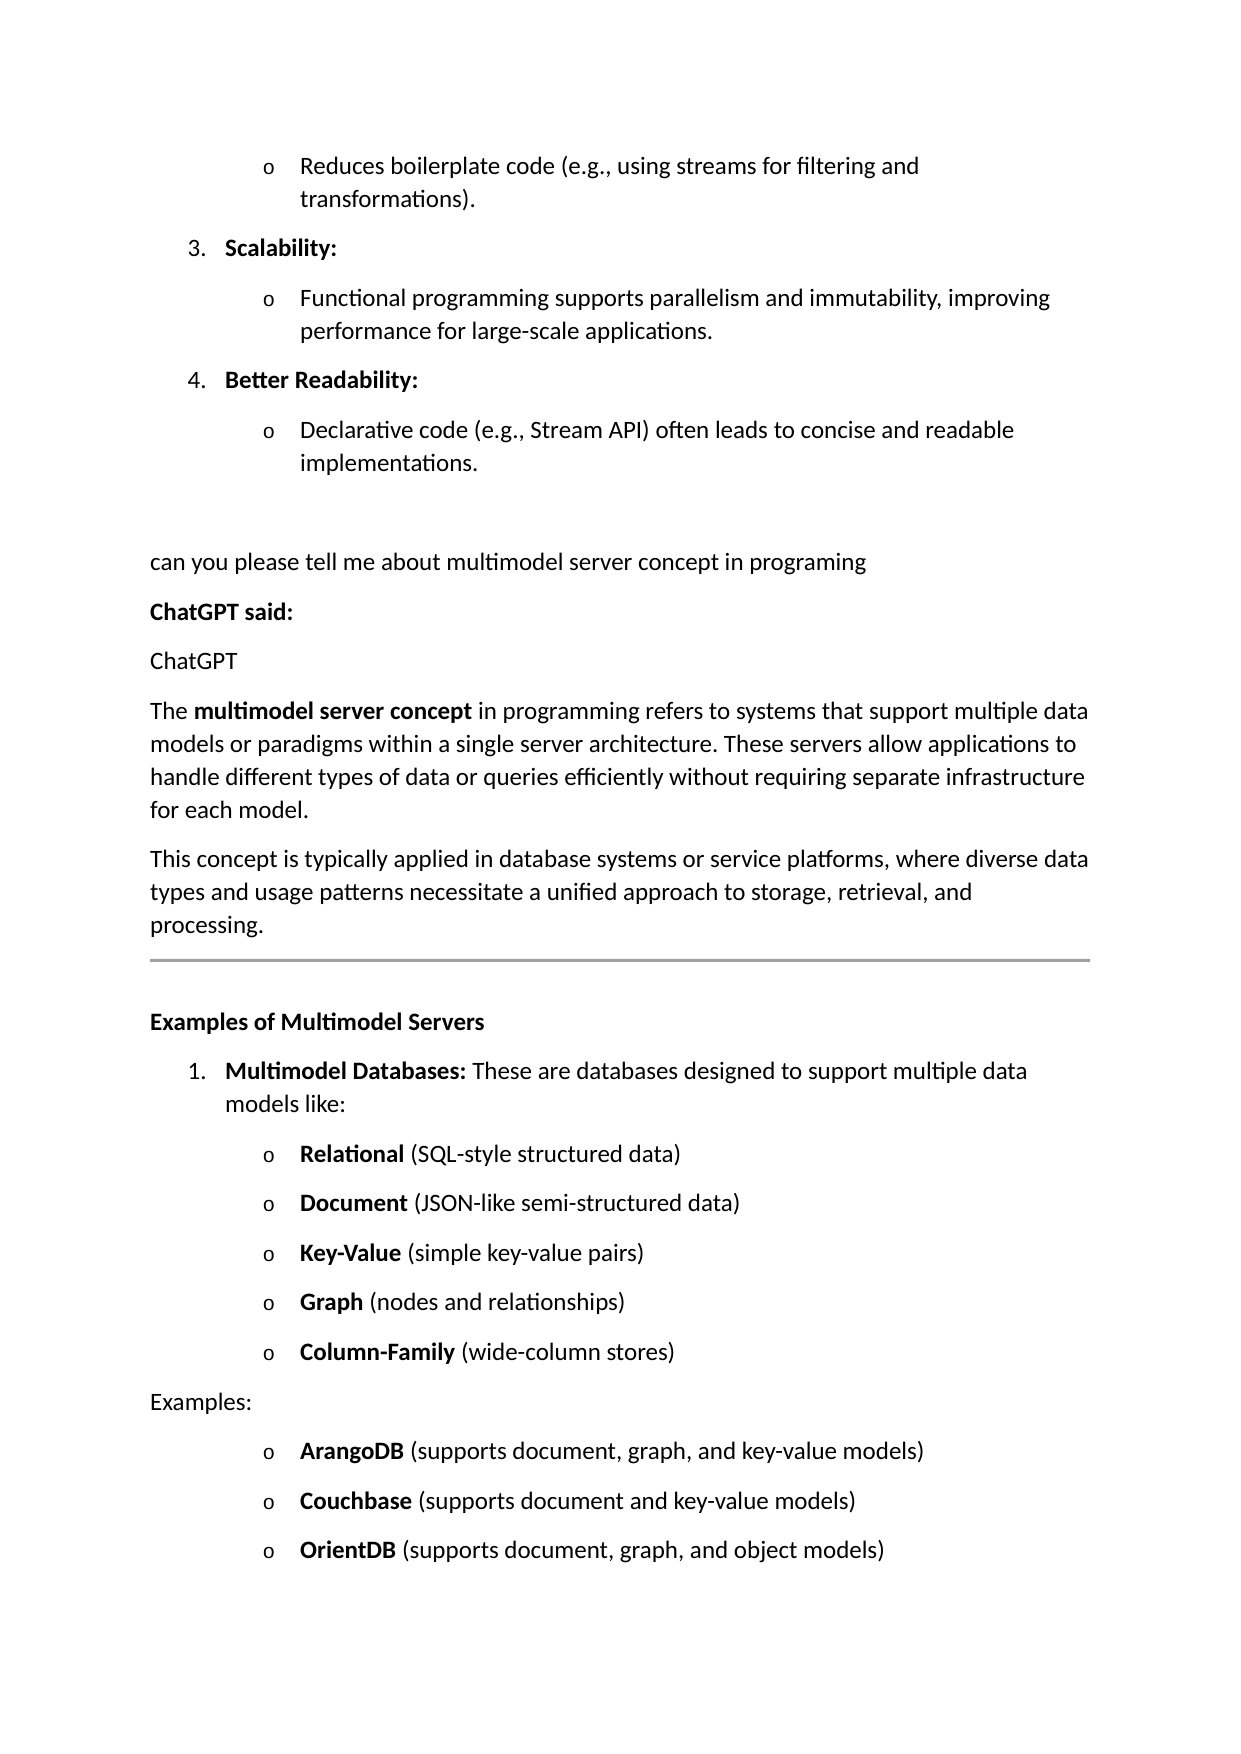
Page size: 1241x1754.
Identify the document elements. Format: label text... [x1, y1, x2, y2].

text This concept is typically applied in database systems or service platforms, where diverse data types and usage patterns necessitate a unified approach to storage, retrieval, and processing. [150, 843, 1090, 940]
list Declarative code (e.g., Stream API) often leads to concise and readable implementations. [262, 414, 1090, 478]
text Examples of Multimodel Servers [150, 1006, 1090, 1036]
text Examples: [150, 1386, 1090, 1416]
list Relational (SQL-style structured data) [262, 1138, 1090, 1168]
list Couchbase (supports document and key-value models) [262, 1485, 1090, 1515]
list Document (JSON-like semi-structured data) [262, 1187, 1090, 1218]
list Functional programming supports parallelism and immutability, improving performance for large-scale applications. [262, 282, 1090, 346]
list Reduces boilerplate code (e.g., using streams for filtering and transformations). [262, 150, 1090, 213]
list OrientDB (supports document, graph, and object models) [262, 1534, 1090, 1565]
list Graph (nodes and relationships) [262, 1286, 1090, 1317]
list Column-Family (wide-column stores) [262, 1336, 1090, 1367]
text ChatGPT said: [150, 596, 1090, 626]
list Key-Value (simple key-value pairs) [262, 1237, 1090, 1267]
list Scalability: [187, 232, 1090, 263]
list ArangoDB (supports document, graph, and key-value models) [262, 1435, 1090, 1466]
text The multimodel server concept in programming refers to systems that support multiple data models or paradigms within a single server architecture. These servers allow applications to handle different types of data or queries efficiently without requiring separate infrastructure for each model. [150, 695, 1090, 824]
text ChatGPT [150, 645, 1090, 676]
list Better Readability: [187, 364, 1090, 395]
text can you please tell me about multimodel server concept in programing [150, 546, 1090, 577]
list Multimodel Databases: These are databases designed to support multiple data models like: [187, 1055, 1090, 1119]
